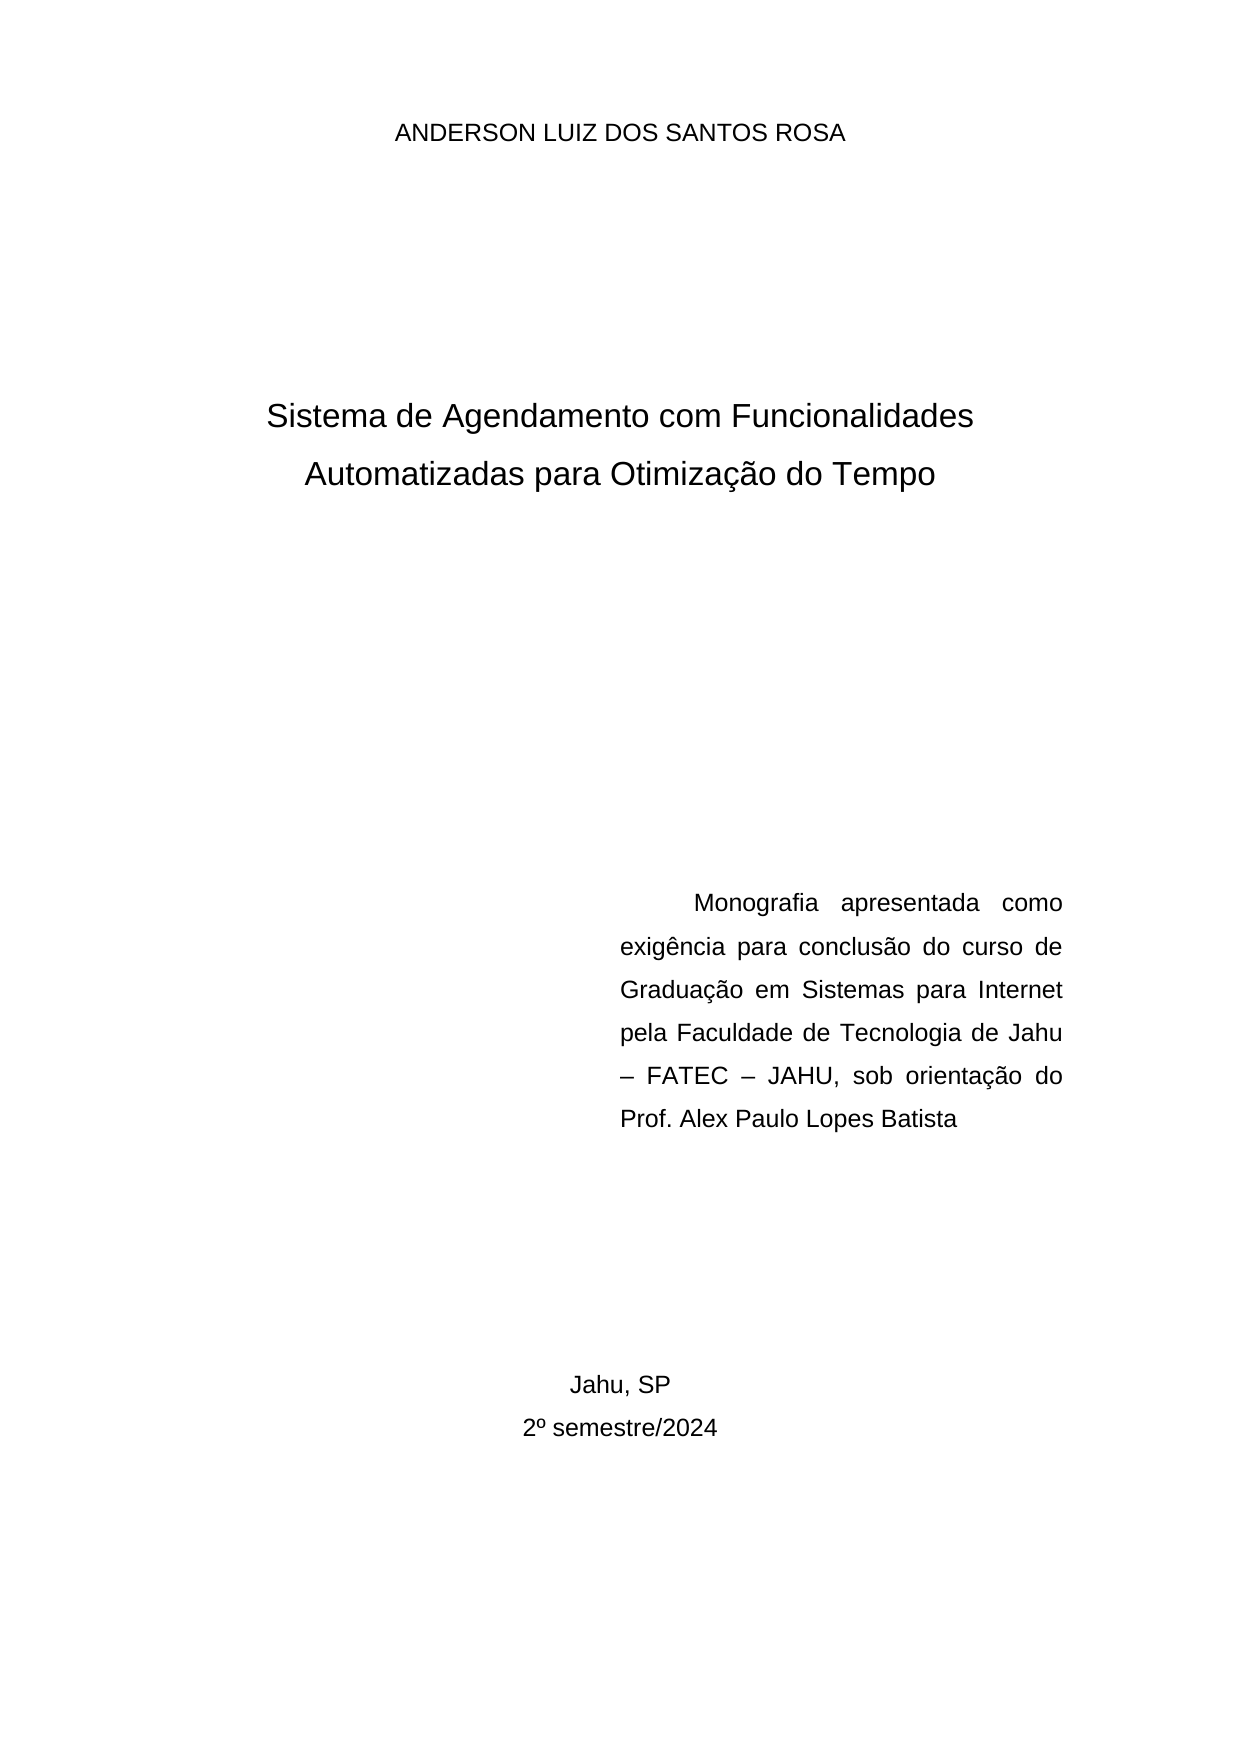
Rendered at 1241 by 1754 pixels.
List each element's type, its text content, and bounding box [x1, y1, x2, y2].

text Sistema de Agendamento com Funcionalidades Automatizadas para Otimização do Tempo [177, 396, 1063, 492]
text ANDERSON LUIZ DOS SANTOS ROSA [177, 118, 1063, 147]
text Jahu, SP [177, 1369, 1063, 1398]
text Monografia apresentada como exigência para conclusão do curso de Graduação em Sistemas para Internet pela Faculdade de Tecnologia de Jahu – FATEC – JAHU, sob orientação do Prof. Alex Paulo Lopes Batista [620, 888, 1063, 1133]
text 2º semestre/2024 [177, 1413, 1063, 1441]
